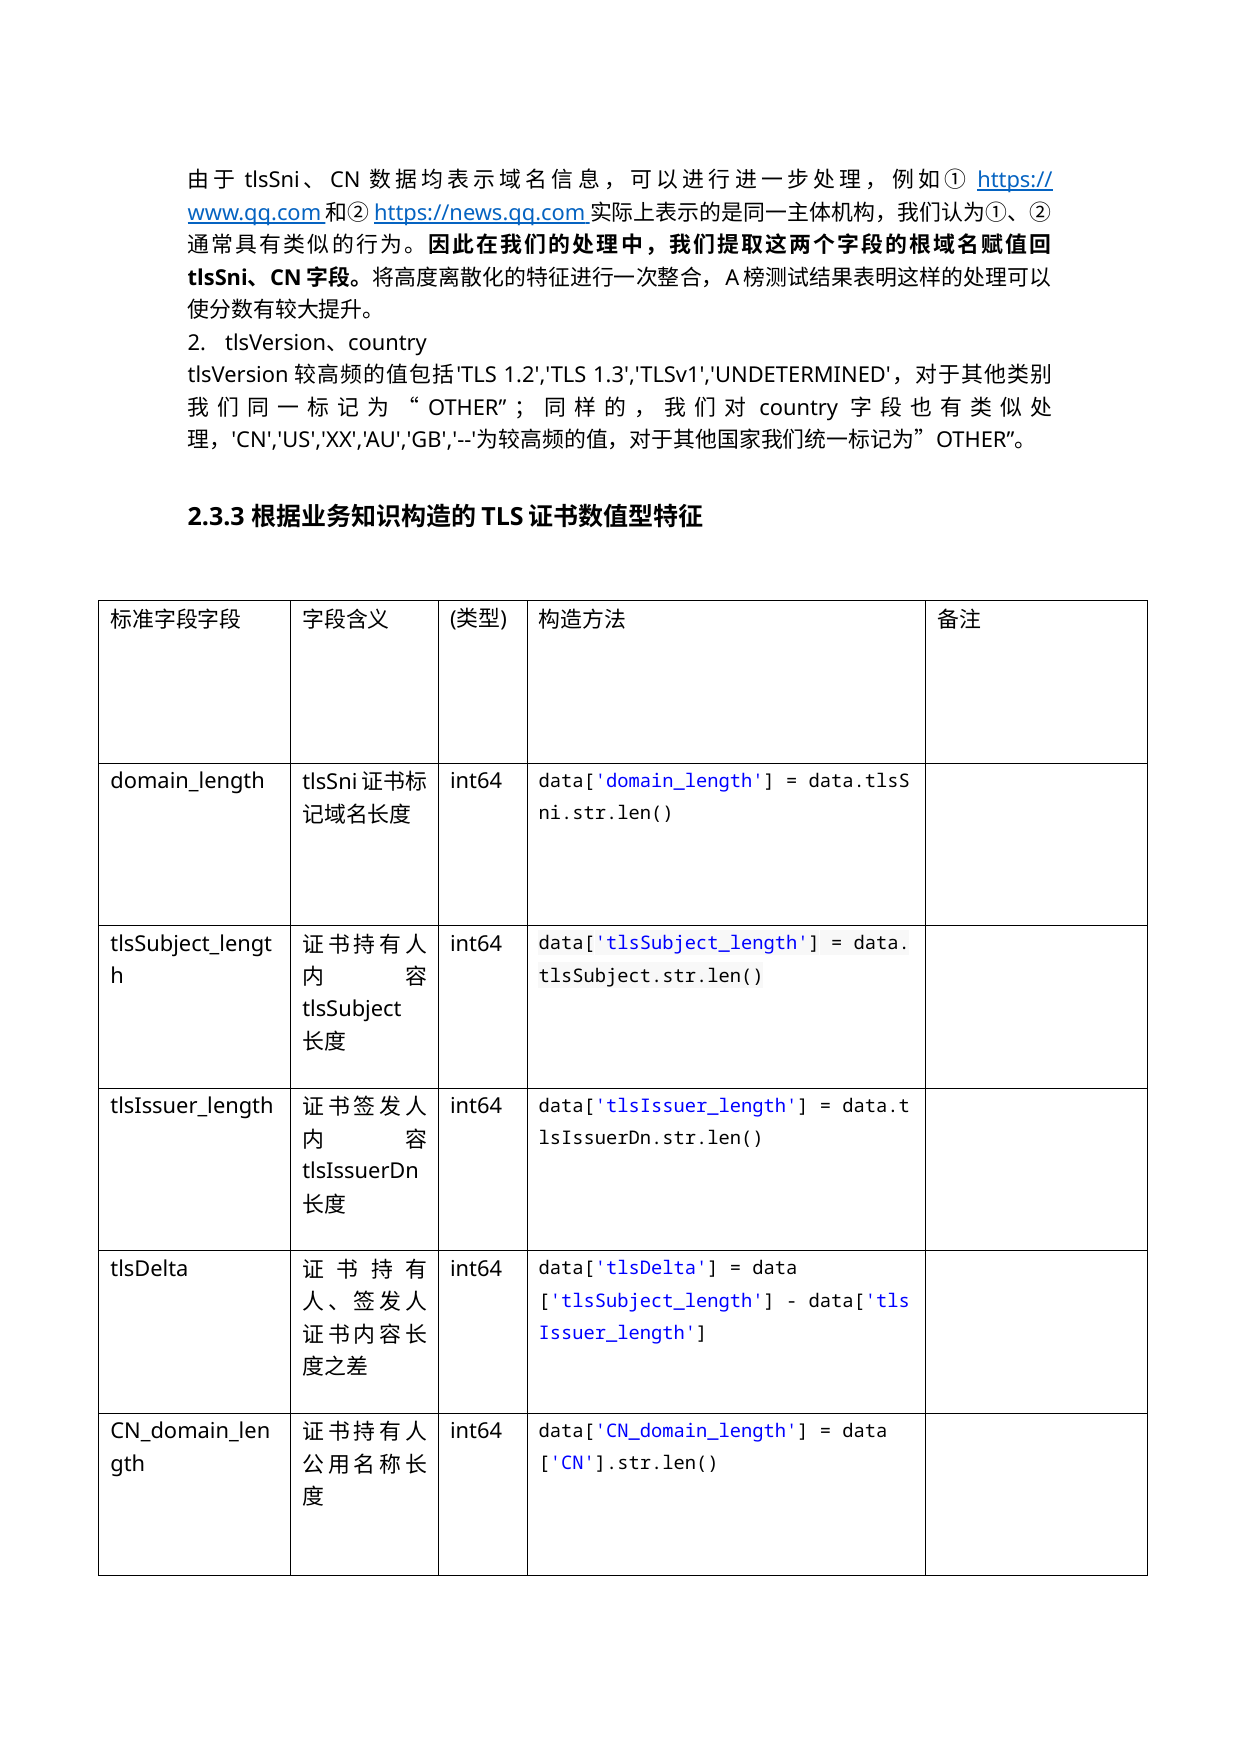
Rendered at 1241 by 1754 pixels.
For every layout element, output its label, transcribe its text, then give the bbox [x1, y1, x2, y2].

table_cell tlsDelta [99, 1251, 290, 1413]
table_cell int64 [439, 764, 527, 925]
table_cell 证书签发人内容tlsIssuerDn长度 [291, 1089, 438, 1250]
table_cell domain_length [99, 764, 290, 925]
table_cell data['tlsSubject_length'] = data.tlsSubject.str.len() [528, 926, 925, 1088]
table_cell int64 [439, 1251, 527, 1413]
table_cell tlsSubject_length [99, 926, 290, 1088]
table_cell CN_domain_length [99, 1414, 290, 1575]
table_header 备注 [926, 601, 1147, 763]
table_cell int64 [439, 1089, 527, 1250]
table_cell tlsIssuer_length [99, 1089, 290, 1250]
table_cell [926, 926, 1147, 1088]
table_cell data['domain_length'] = data.tlsSni.str.len() [528, 764, 925, 925]
table_cell [926, 1089, 1147, 1250]
table_cell [926, 1414, 1147, 1575]
table_cell data['tlsDelta'] = data['tlsSubject_length'] - data['tlsIssuer_length'] [528, 1251, 925, 1413]
text tlsVersion较高频的值包括'TLS 1.2','TLS 1.3','TLSv1','UNDETERMINED'，对于其他类别我们同一标记为“OTHER”；同样的，我们对country字段也有类似处理，'CN','US','XX','AU','GB','--'为较高频的值，对于其他国家我们统一标记为”OTHER”。 [187, 357, 1053, 454]
table_cell [926, 764, 1147, 925]
table_cell int64 [439, 926, 527, 1088]
table_header 字段含义 [291, 601, 438, 763]
table_cell 证书持有人内容tlsSubject长度 [291, 926, 438, 1088]
table_cell data['tlsIssuer_length'] = data.tlsIssuerDn.str.len() [528, 1089, 925, 1250]
subtitle 2.3.3 根据业务知识构造的TLS证书数值型特征 [187, 482, 1053, 547]
table_cell data['CN_domain_length'] = data['CN'].str.len() [528, 1414, 925, 1575]
table_cell 证书持有人、签发人证书内容长度之差 [291, 1251, 438, 1413]
list tlsVersion、country [187, 324, 1053, 357]
table_cell int64 [439, 1414, 527, 1575]
table_cell tlsSni证书标记域名长度 [291, 764, 438, 925]
table_header 标准字段字段 [99, 601, 290, 763]
table_header (类型) [439, 601, 527, 763]
table_header 构造方法 [528, 601, 925, 763]
table_cell [926, 1251, 1147, 1413]
text 由于tlsSni、CN数据均表示域名信息，可以进行进一步处理，例如①https://www.qq.com和②https://news.qq.com实际上表示的是同一主体机构，我们认为①、②通常具有类似的行为。因此在我们的处理中，我们提取这两个字段的根域名赋值回tlsSni、CN字段。将高度离散化的特征进行一次整合，A榜测试结果表明这样的处理可以使分数有较大提升。 [187, 162, 1053, 324]
table_cell 证书持有人公用名称长度 [291, 1414, 438, 1575]
